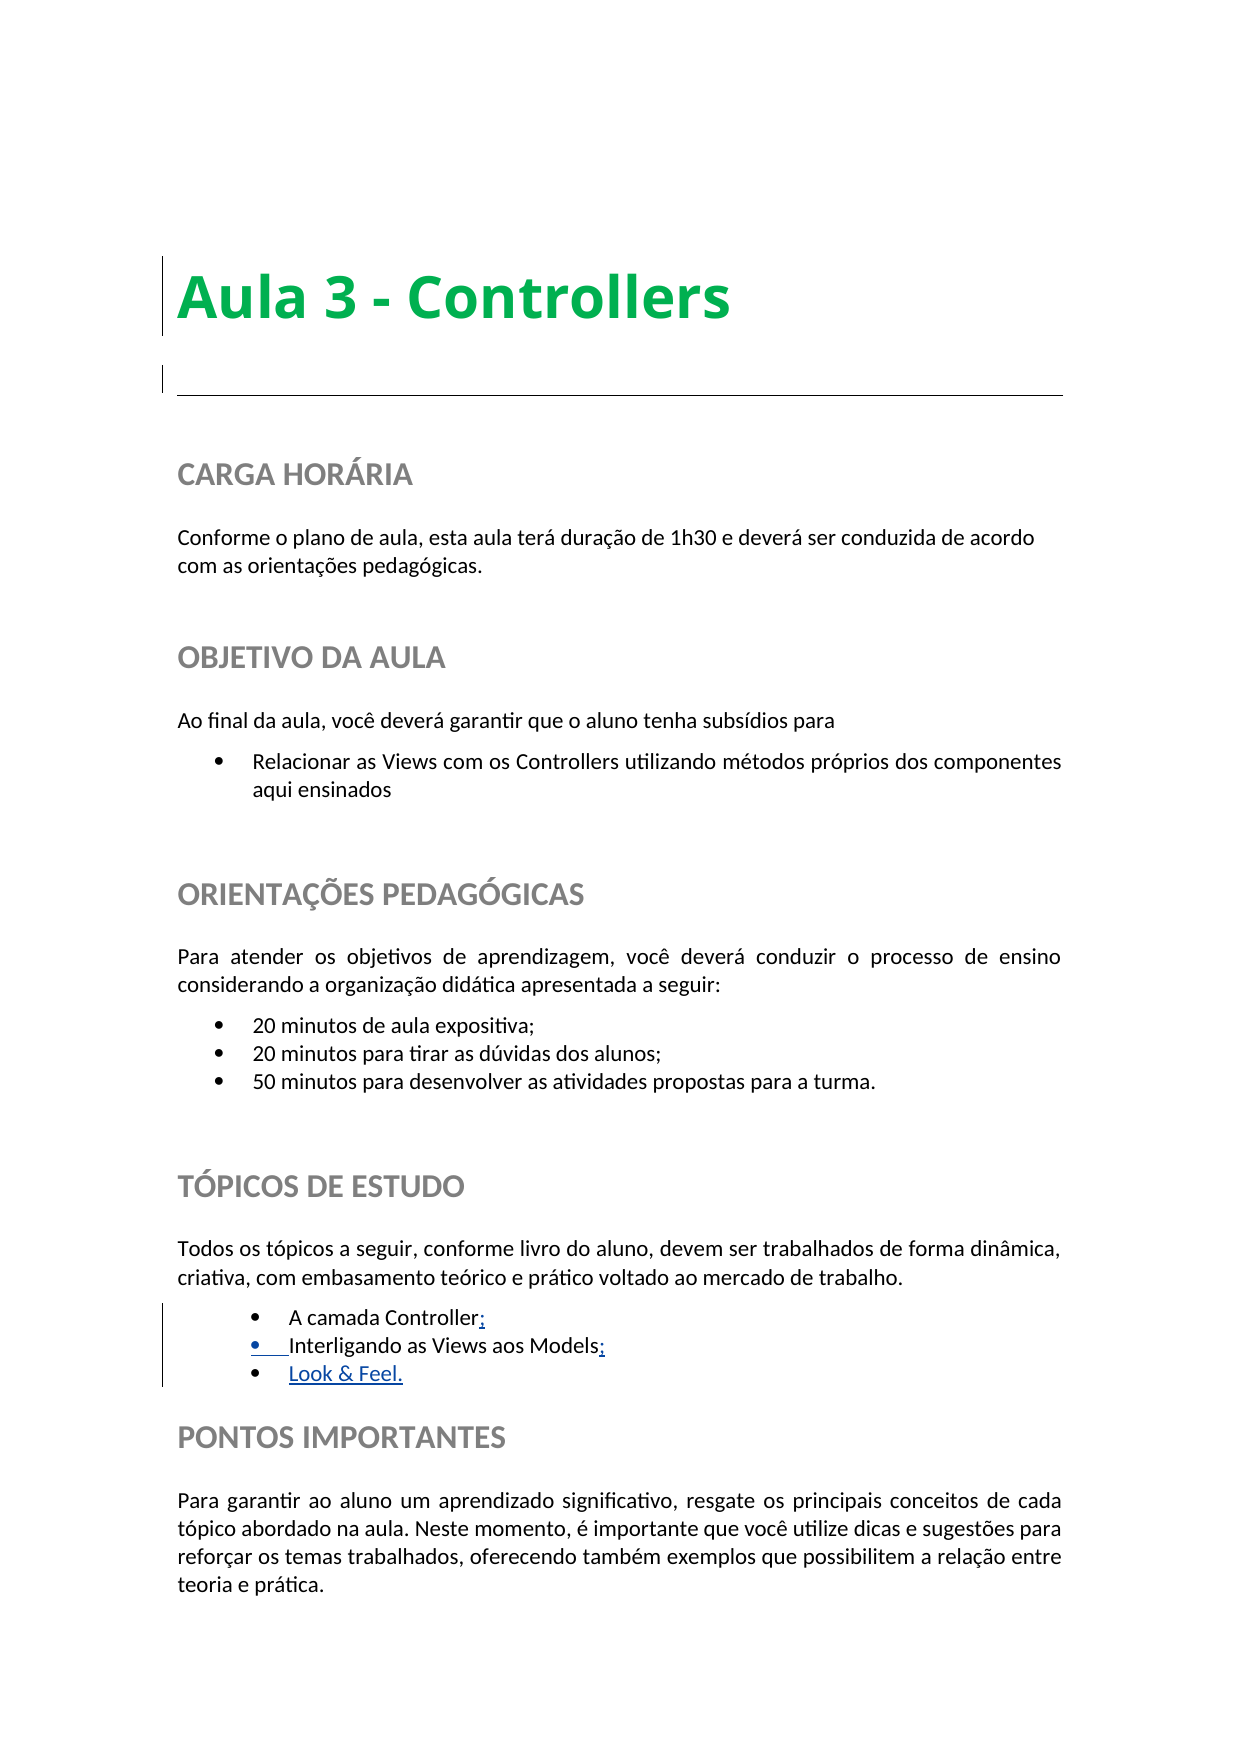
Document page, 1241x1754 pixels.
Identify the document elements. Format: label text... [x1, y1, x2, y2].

subtitle Aula 3 - Controllers [177, 256, 1063, 336]
list Relacionar as Views com os Controllers utilizando métodos próprios dos componentes aqui ensinados [215, 747, 1063, 803]
subtitle ORIENTAÇÕES PEDAGÓGICAS [177, 872, 1063, 913]
subtitle CARGA HORÁRIA [177, 453, 1063, 494]
subtitle TÓPICOS DE ESTUDO [177, 1165, 1063, 1205]
list 20 minutos de aula expositiva; [215, 1011, 1063, 1039]
text Para atender os objetivos de aprendizagem, você deverá conduzir o processo de ensino considerando a organização didática apresentada a seguir: [177, 942, 1063, 998]
subtitle PONTOS IMPORTANTES [177, 1416, 1063, 1457]
subtitle OBJETIVO DA AULA [177, 636, 1063, 677]
text Ao final da aula, você deverá garantir que o aluno tenha subsídios para [177, 706, 1063, 734]
list 20 minutos para tirar as dúvidas dos alunos; [215, 1039, 1063, 1067]
text Para garantir ao aluno um aprendizado significativo, resgate os principais conceitos de cada tópico abordado na aula. Neste momento, é importante que você utilize dicas e sugestões para reforçar os temas trabalhados, oferecendo também exemplos que possibilitem a relação entre teoria e prática. [177, 1486, 1063, 1598]
list Interligando as Views aos Models [251, 1331, 1063, 1359]
text Todos os tópicos a seguir, conforme livro do aluno, devem ser trabalhados de forma dinâmica, criativa, com embasamento teórico e prático voltado ao mercado de trabalho. [177, 1234, 1063, 1291]
list A camada Controller [251, 1303, 1063, 1331]
text Conforme o plano de aula, esta aula terá duração de 1h30 e deverá ser conduzida de acordo com as orientações pedagógicas. [177, 523, 1063, 579]
list 50 minutos para desenvolver as atividades propostas para a turma. [215, 1067, 1063, 1095]
